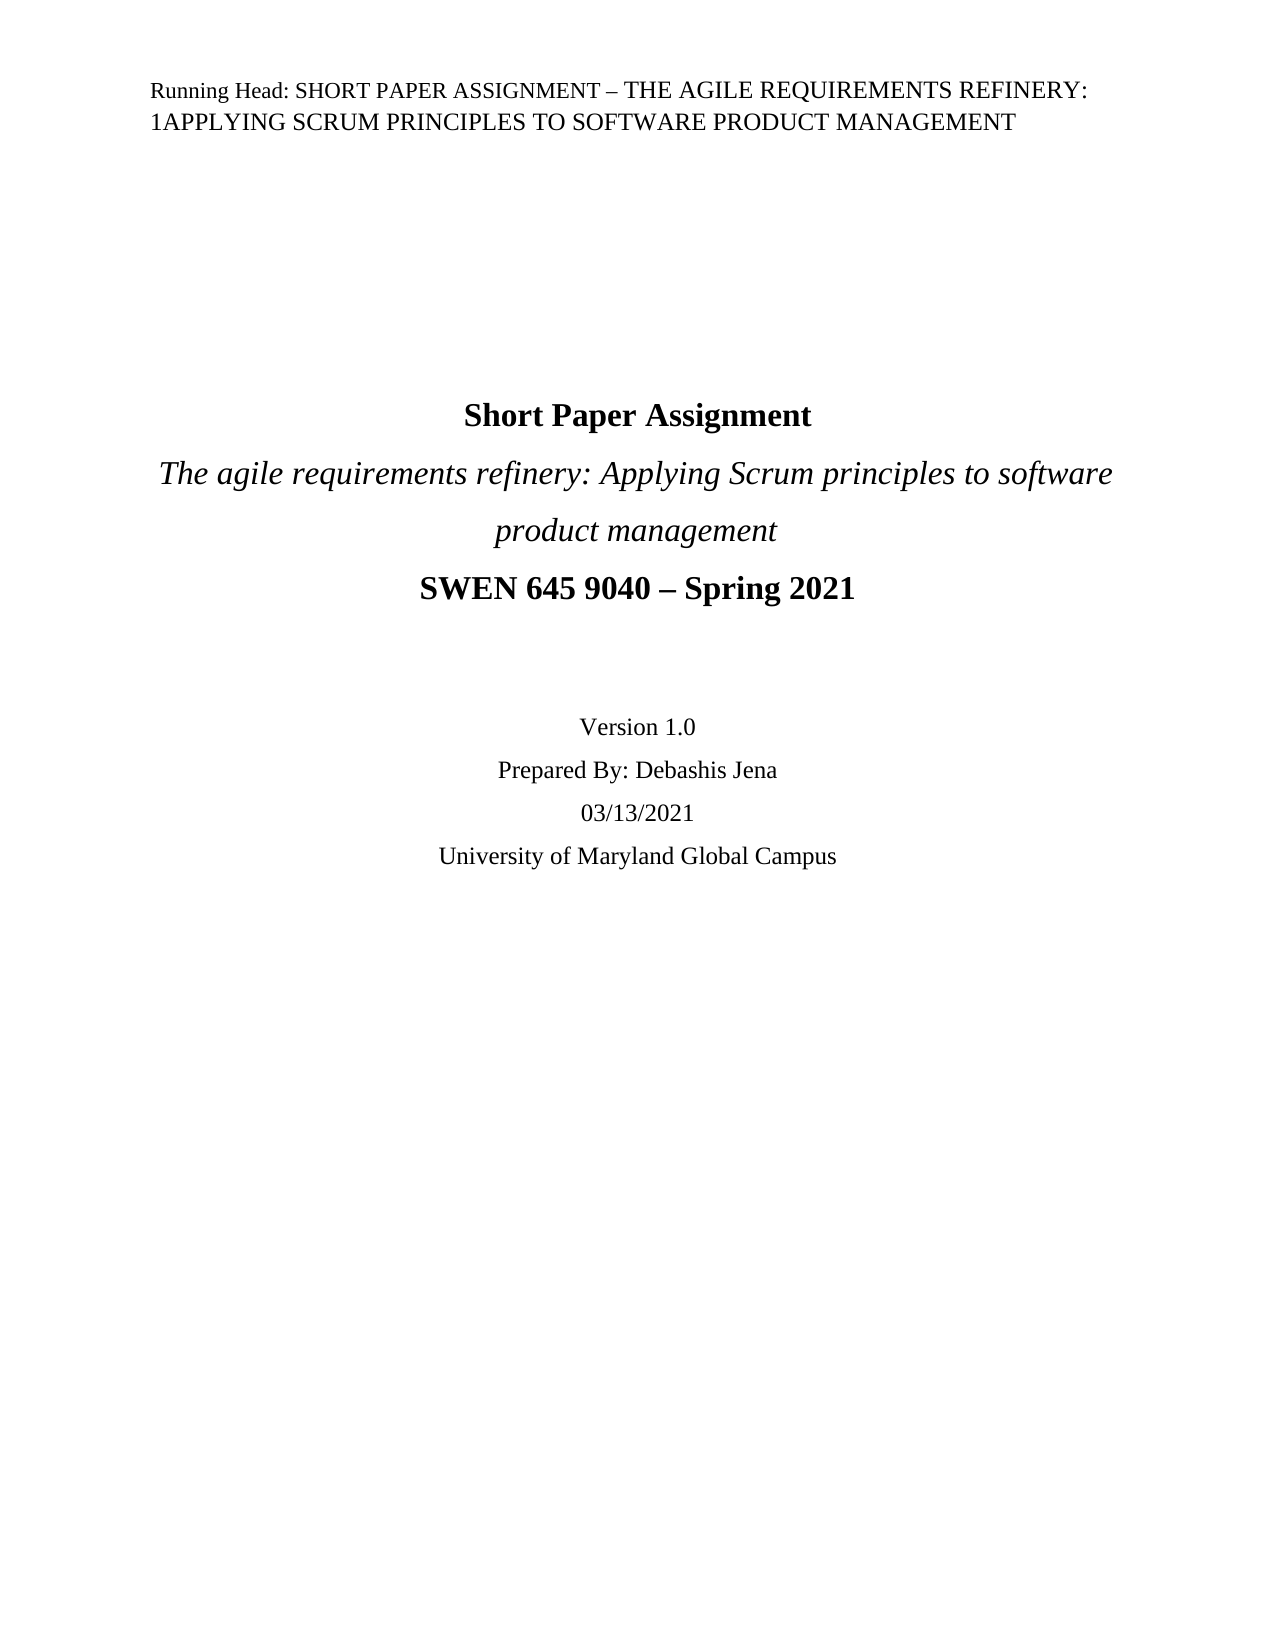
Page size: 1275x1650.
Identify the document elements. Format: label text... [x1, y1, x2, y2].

text The agile requirements refinery: Applying Scrum principles to software product management [150, 453, 1125, 549]
text 03/13/2021 [150, 798, 1125, 827]
text Prepared By: Debashis Jena [150, 755, 1125, 784]
text Short Paper Assignment [150, 396, 1125, 434]
text Version 1.0 [150, 712, 1125, 741]
text University of Maryland Global Campus [150, 841, 1125, 870]
text SWEN 645 9040 – Spring 2021 [150, 568, 1125, 606]
